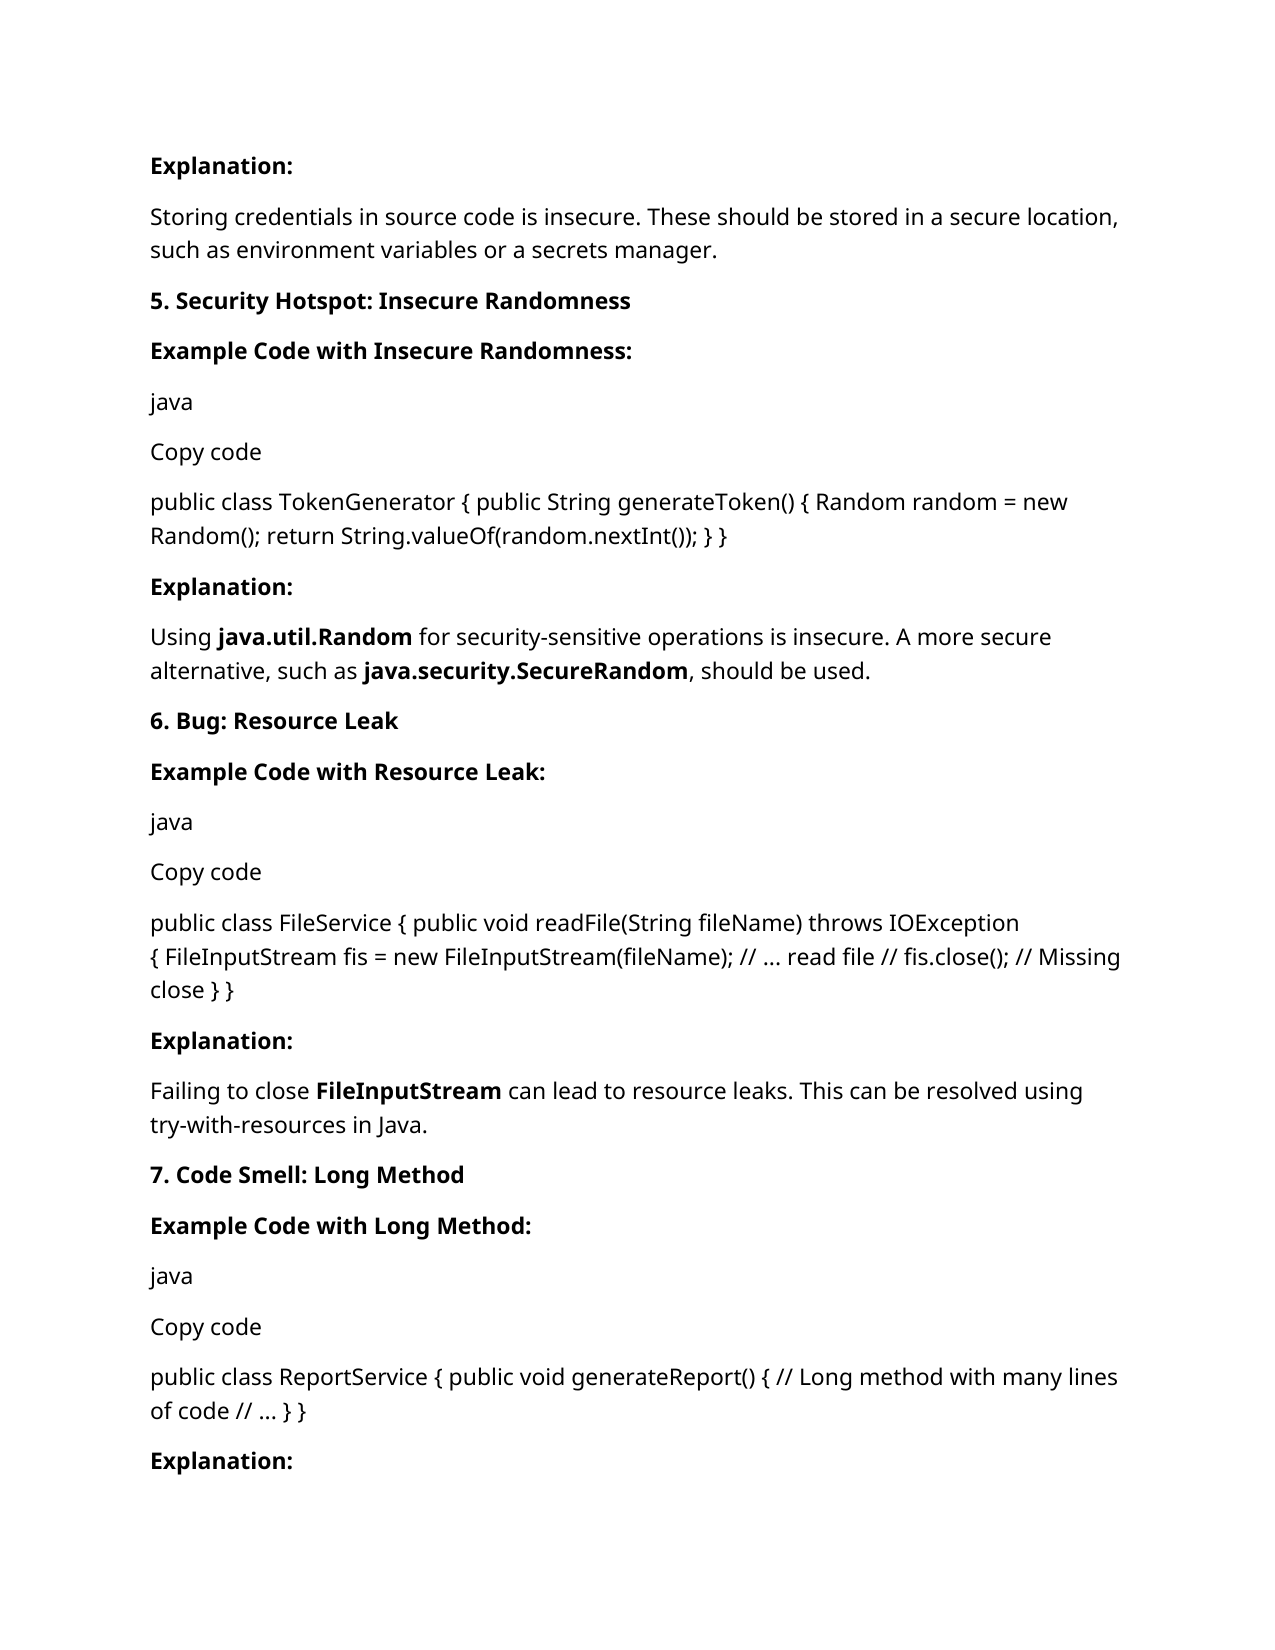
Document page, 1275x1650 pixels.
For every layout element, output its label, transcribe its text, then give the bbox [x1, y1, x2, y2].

text Explanation: [150, 150, 1125, 181]
text Copy code [150, 1310, 1125, 1342]
text Explanation: [150, 1445, 1125, 1476]
text Copy code [150, 436, 1125, 467]
text public class TokenGenerator { public String generateToken() { Random random = new Random(); return String.valueOf(random.nextInt()); } } [150, 486, 1125, 551]
text 6. Bug: Resource Leak [150, 705, 1125, 736]
text Example Code with Insecure Randomness: [150, 335, 1125, 366]
text Using java.util.Random for security-sensitive operations is insecure. A more secure alternative, such as java.security.SecureRandom, should be used. [150, 621, 1125, 686]
text java [150, 806, 1125, 837]
text public class FileService { public void readFile(String fileName) throws IOException { FileInputStream fis = new FileInputStream(fileName); // ... read file // fis.close(); // Missing close } } [150, 907, 1125, 1005]
text Explanation: [150, 570, 1125, 602]
text Storing credentials in source code is insecure. These should be stored in a secure location, such as environment variables or a secrets manager. [150, 200, 1125, 265]
text public class ReportService { public void generateReport() { // Long method with many lines of code // ... } } [150, 1361, 1125, 1426]
text java [150, 1260, 1125, 1291]
text Failing to close FileInputStream can lead to resource leaks. This can be resolved using try-with-resources in Java. [150, 1075, 1125, 1140]
text 7. Code Smell: Long Method [150, 1159, 1125, 1190]
text java [150, 385, 1125, 417]
text Explanation: [150, 1024, 1125, 1056]
text Example Code with Resource Leak: [150, 755, 1125, 787]
text Example Code with Long Method: [150, 1209, 1125, 1241]
text 5. Security Hotspot: Insecure Randomness [150, 284, 1125, 316]
text Copy code [150, 856, 1125, 887]
